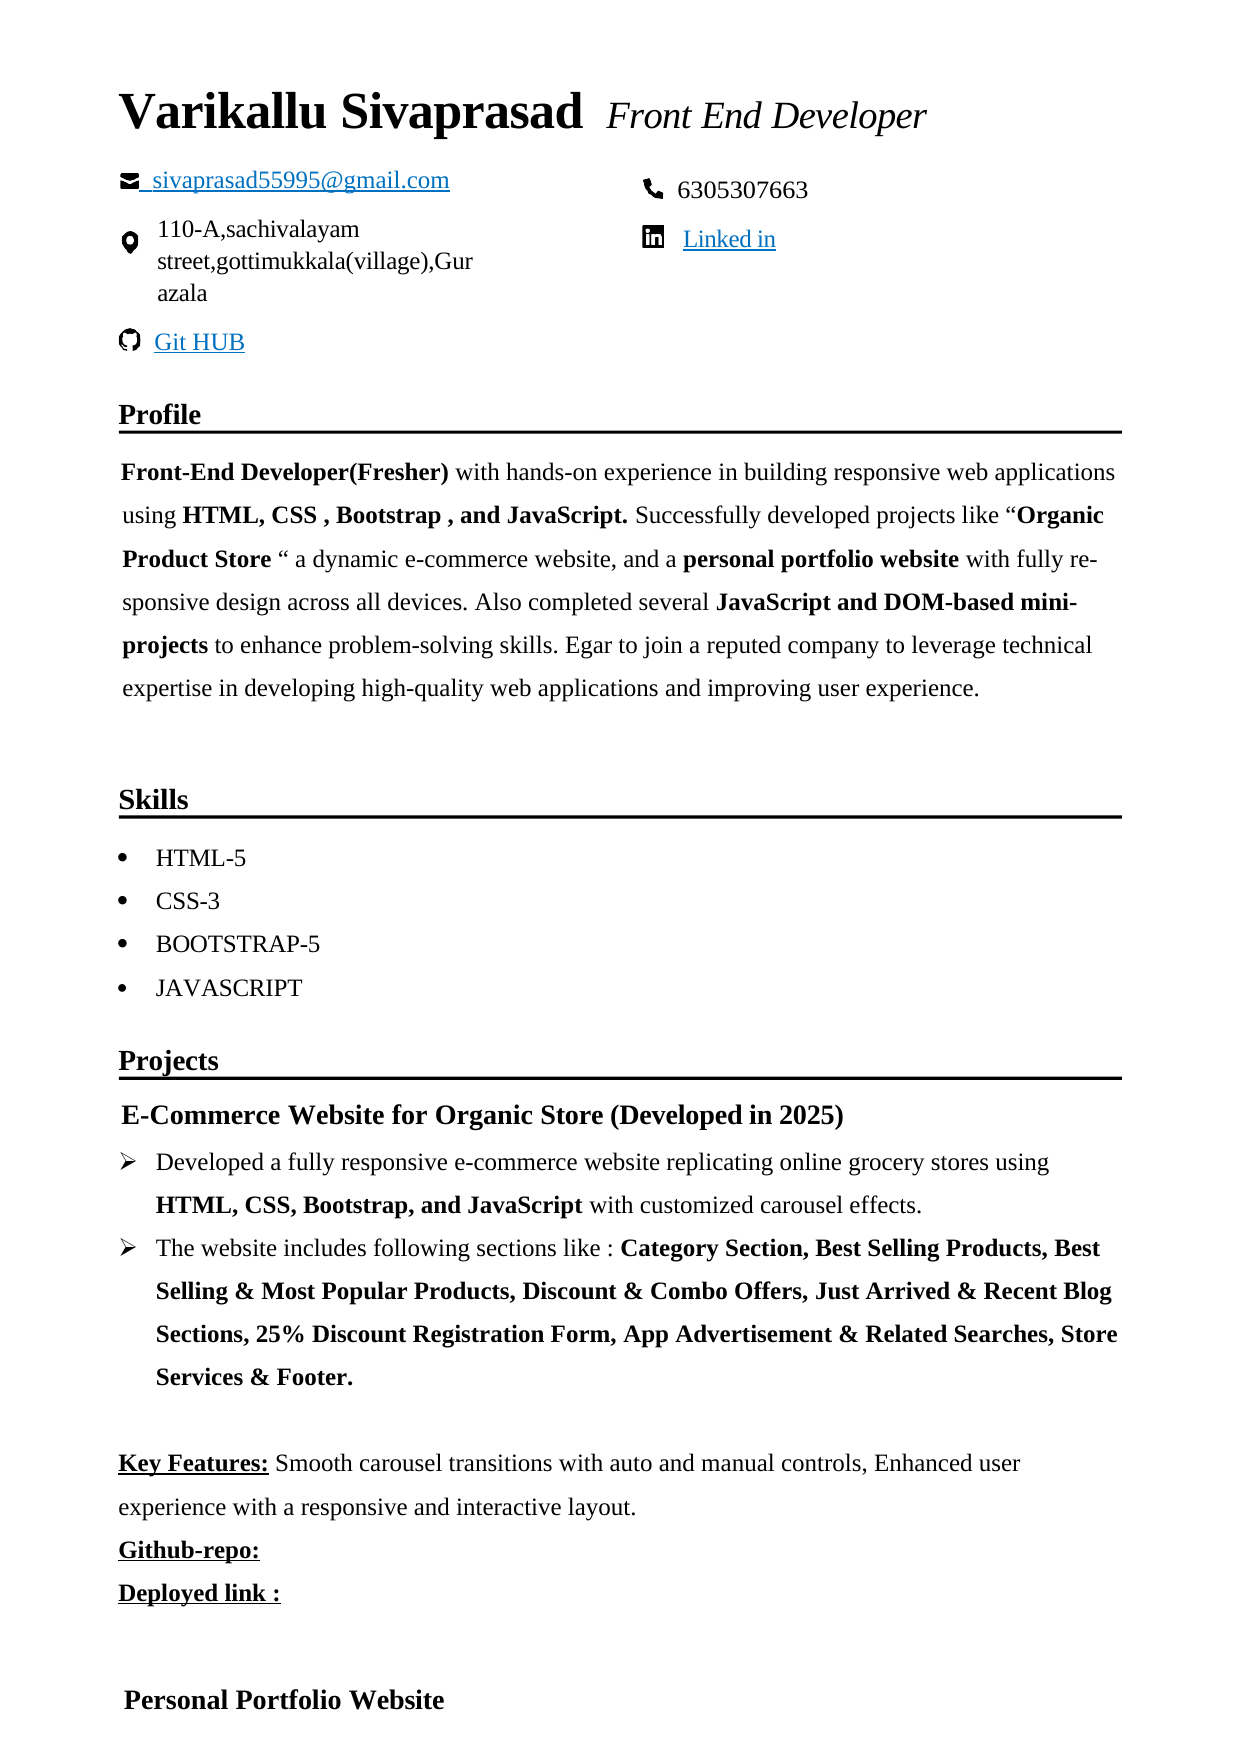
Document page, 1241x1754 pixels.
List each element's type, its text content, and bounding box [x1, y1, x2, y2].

list The website includes following sections like : Category Section, Best Selling Products, Best Selling & Most Popular Products, Discount & Combo Offers, Just Arrived & Recent Blog Sections, 25% Discount Registration Form, App Advertisement & Related Searches, Store Services & Footer. [118, 1233, 1122, 1391]
text Product Store “ a dynamic e-commerce website, and a personal portfolio website with fully re- [103, 544, 1122, 572]
subtitle HTML-5 [118, 843, 1122, 872]
text Linked in [642, 224, 1122, 253]
subtitle Skills [118, 782, 1122, 815]
text 110-A,sachivalayam street,gottimukkala(village),Gurazala [157, 214, 478, 307]
text 6305307663 [643, 175, 1122, 204]
picture [643, 178, 664, 199]
subtitle E-Commerce Website for Organic Store (Developed in 2025) [103, 1098, 1122, 1131]
text Front-End Developer(Fresher) with hands-on experience in building responsive web applications [103, 457, 1122, 486]
subtitle CSS-3 [118, 886, 1122, 915]
text Git HUB [119, 327, 482, 356]
list Developed a fully responsive e-commerce website replicating online grocery stores using HTML, CSS, Bootstrap, and JavaScript with customized carousel effects. [118, 1147, 1122, 1218]
picture [121, 231, 139, 254]
subtitle Personal Portfolio Website [103, 1683, 1122, 1715]
subtitle Projects [118, 1043, 1122, 1076]
picture [642, 225, 664, 248]
text projects to enhance problem-solving skills. Egar to join a reputed company to leverage technical [103, 630, 1122, 659]
subtitle BOOTSTRAP-5 [118, 929, 1122, 958]
subtitle Profile [118, 397, 1122, 430]
text sivaprasad55995@gmail.com [120, 165, 482, 194]
text Key Features: Smooth carousel transitions with auto and manual controls, Enhanced user experience with a responsive and interactive layout. Github-repo: Deployed link : [118, 1448, 1122, 1607]
text expertise in developing high-quality web applications and improving user experience. [103, 673, 1122, 702]
text Varikallu Sivaprasad Front End Developer [118, 81, 1122, 141]
text sponsive design across all devices. Also completed several JavaScript and DOM-based mini- [103, 587, 1122, 616]
subtitle JAVASCRIPT [118, 973, 1122, 1001]
picture [118, 328, 141, 351]
picture [120, 173, 139, 189]
text using HTML, CSS , Bootstrap , and JavaScript. Successfully developed projects like “Organic [103, 501, 1122, 529]
